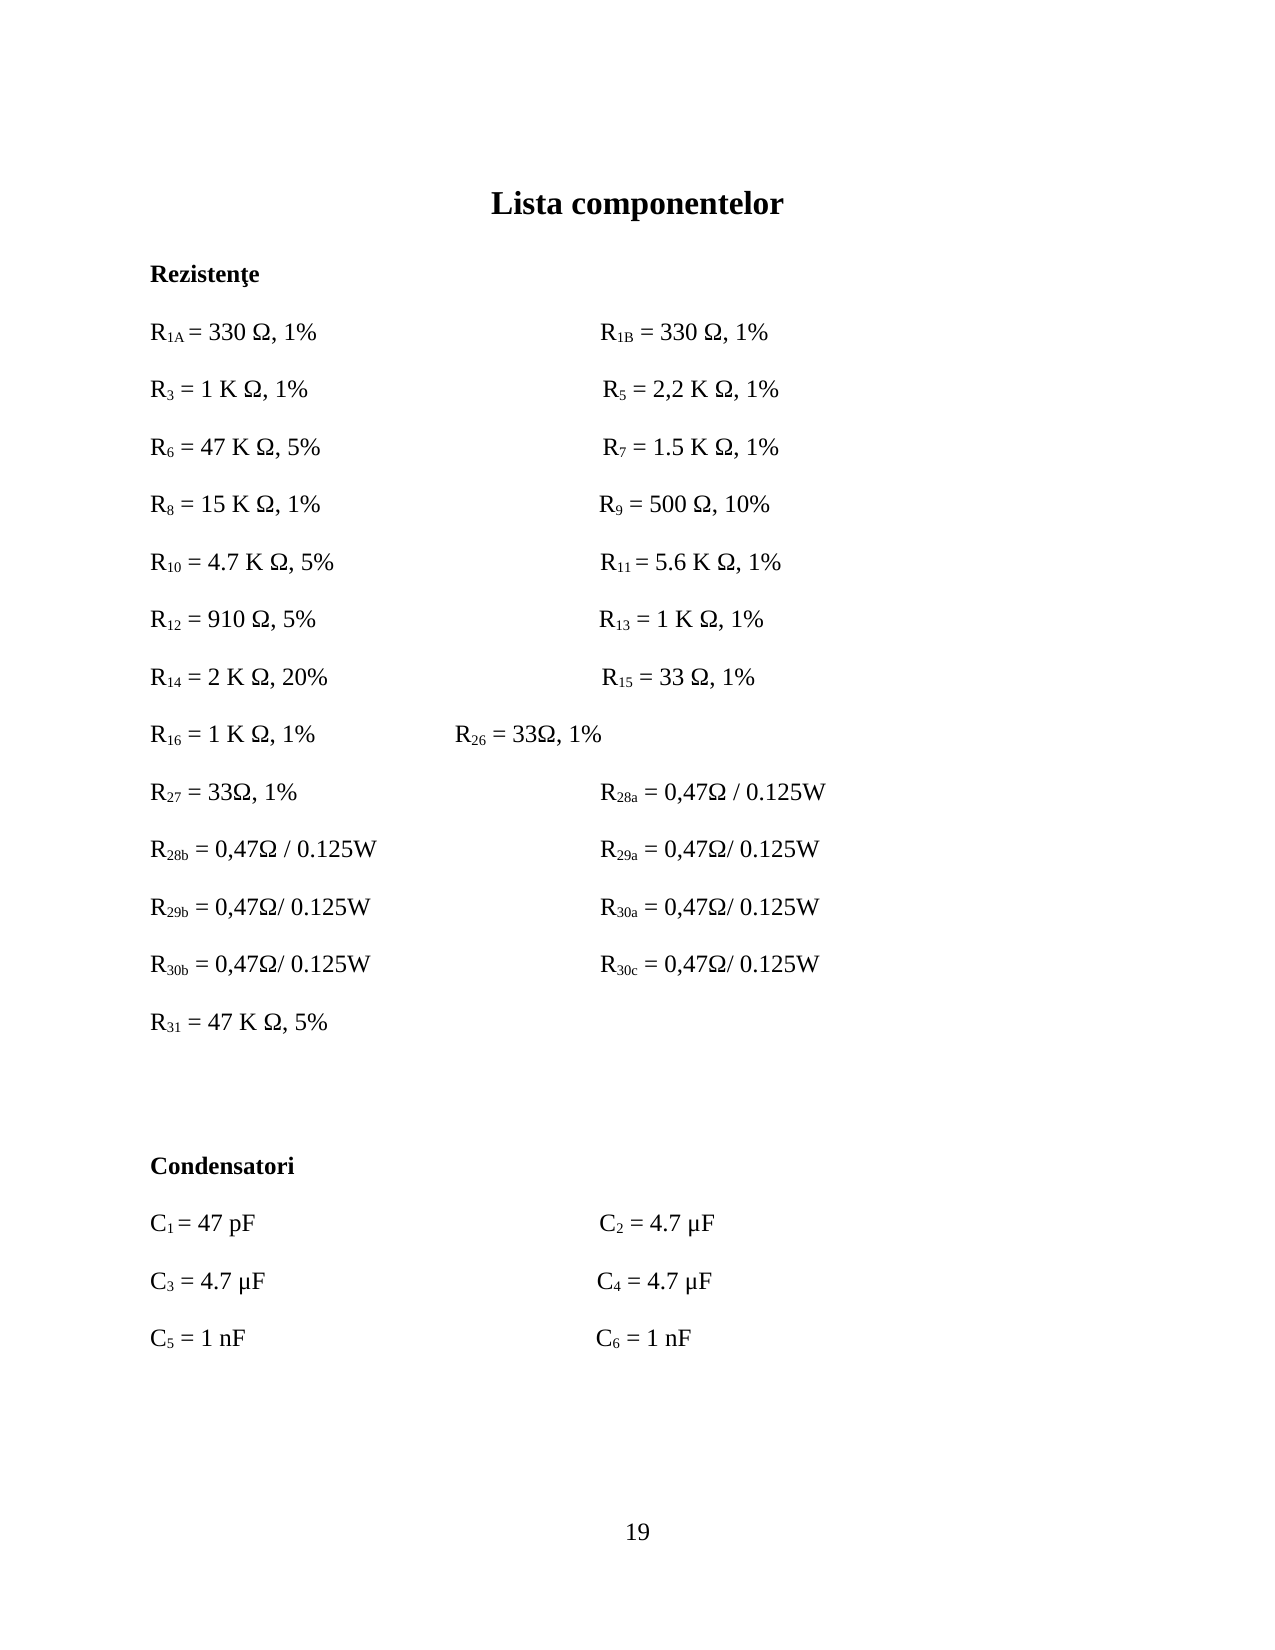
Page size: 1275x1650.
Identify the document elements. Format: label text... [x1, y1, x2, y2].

text R12 = 910 Ω, 5% R13 = 1 K Ω, 1% [150, 604, 1125, 633]
text Condensatori [150, 1151, 1125, 1179]
text Rezistenţe [150, 259, 1125, 288]
text R10 = 4.7 K Ω, 5% R11 = 5.6 K Ω, 1% [150, 547, 1125, 576]
text R1A = 330 Ω, 1% R1B = 330 Ω, 1% [150, 317, 1125, 346]
subtitle Lista componentelor [150, 183, 1125, 221]
text R29b = 0,47Ω/ 0.125W R30a = 0,47Ω/ 0.125W [150, 892, 1125, 921]
text R16 = 1 K Ω, 1% R26 = 33Ω, 1% [150, 719, 1125, 748]
text R30b = 0,47Ω/ 0.125W R30c = 0,47Ω/ 0.125W [150, 949, 1125, 978]
text C5 = 1 nF C6 = 1 nF [150, 1323, 1125, 1352]
text R3 = 1 K Ω, 1% R5 = 2,2 K Ω, 1% [150, 374, 1125, 403]
text R6 = 47 K Ω, 5% R7 = 1.5 K Ω, 1% [150, 432, 1125, 461]
text R8 = 15 K Ω, 1% R9 = 500 Ω, 10% [150, 489, 1125, 518]
text C1 = 47 pF C2 = 4.7 μF [150, 1208, 1125, 1237]
text R31 = 47 K Ω, 5% [150, 1007, 1125, 1036]
text R27 = 33Ω, 1% R28a = 0,47Ω / 0.125W [150, 777, 1125, 806]
text R28b = 0,47Ω / 0.125W R29a = 0,47Ω/ 0.125W [150, 834, 1125, 863]
text R14 = 2 K Ω, 20% R15 = 33 Ω, 1% [150, 662, 1125, 691]
text C3 = 4.7 μF C4 = 4.7 μF [150, 1266, 1125, 1294]
